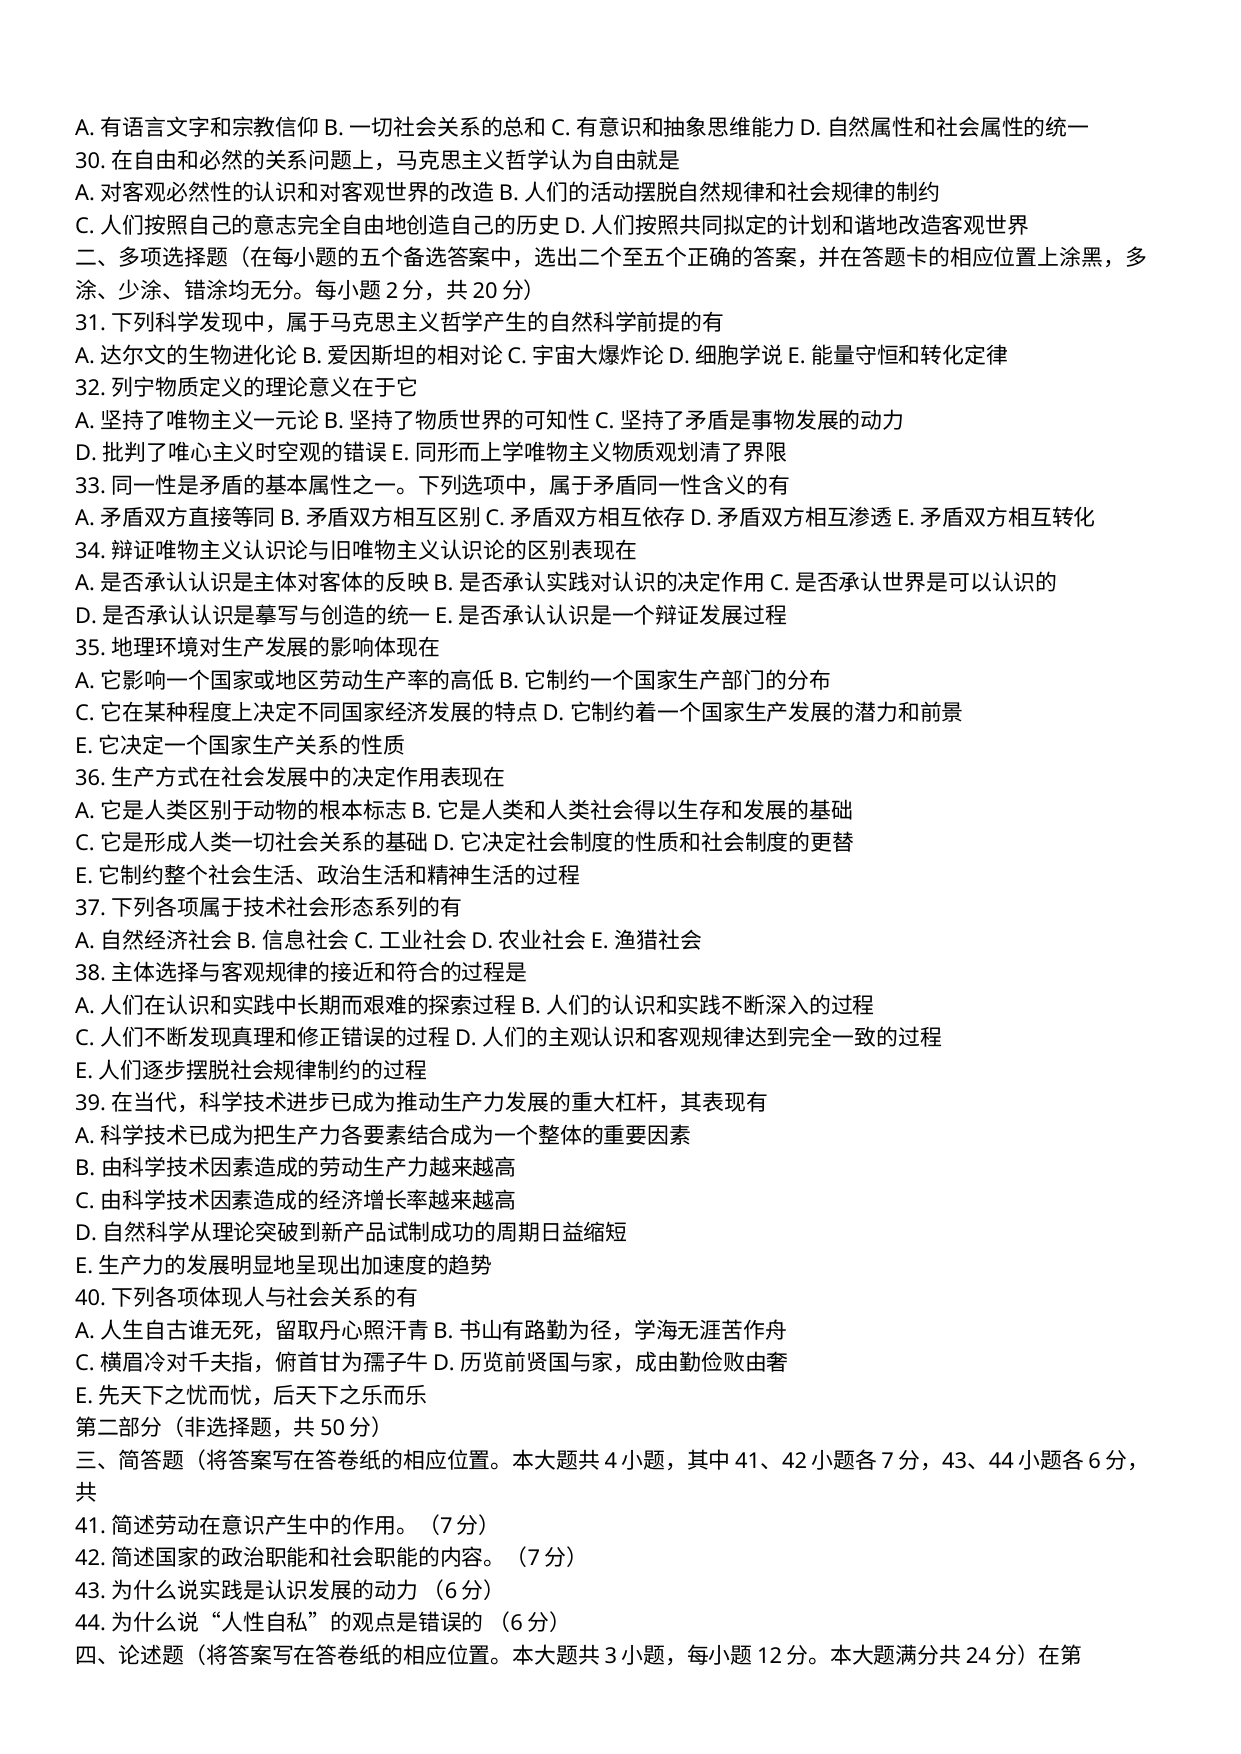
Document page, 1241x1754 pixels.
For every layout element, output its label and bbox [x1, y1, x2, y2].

table_cell [75, 81, 1153, 1670]
